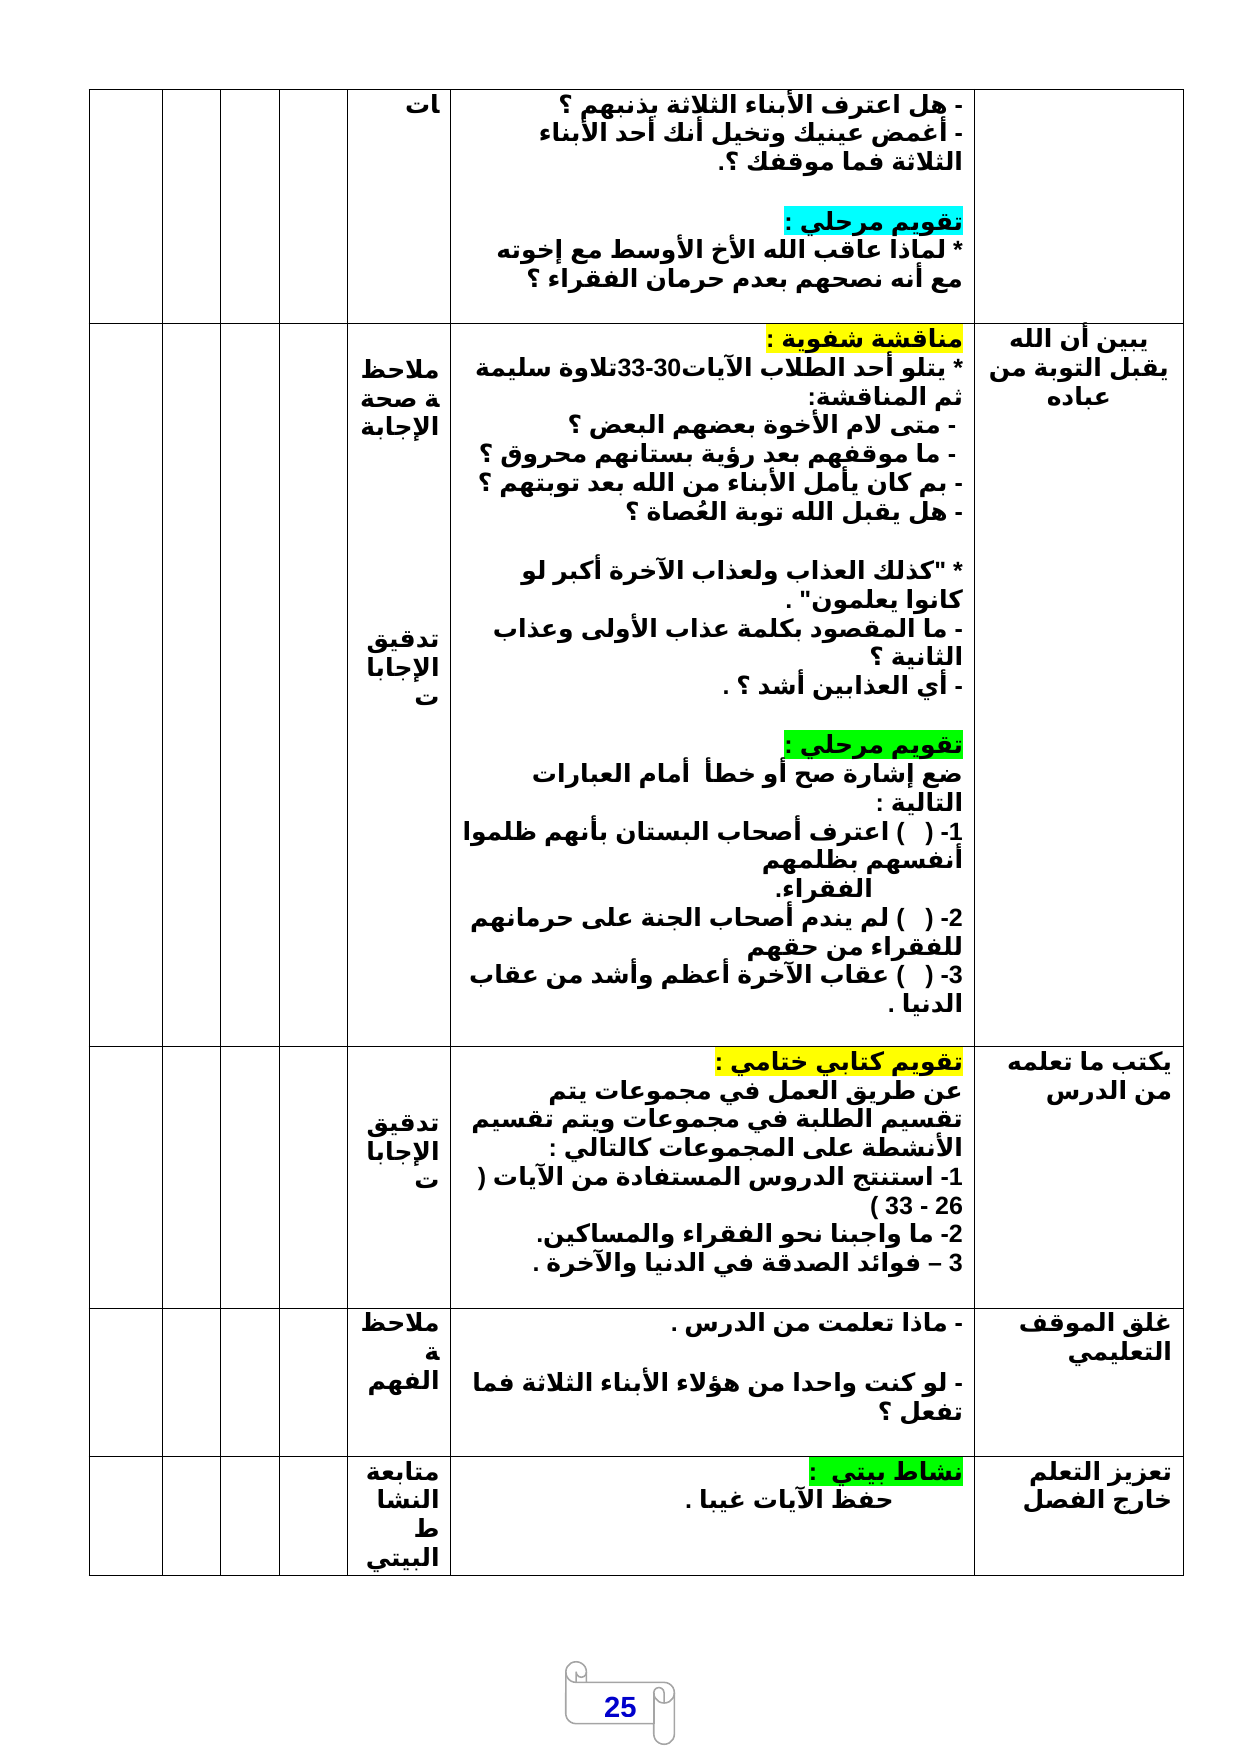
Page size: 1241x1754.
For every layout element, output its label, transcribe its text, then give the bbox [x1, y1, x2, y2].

table_cell [163, 1047, 220, 1307]
table_cell [163, 90, 220, 323]
table_cell تقويم كتابي ختامي : عن طريق العمل في مجموعات يتم تقسيم الطلبة في مجموعات ويتم تقسيم الأنشطة على المجموعات كالتالي : 1- استنتج الدروس المستفادة من الآيات ( 26 - 33 ) 2- ما واجبنا نحو الفقراء والمساكين. 3 – فوائد الصدقة في الدنيا والآخرة . [451, 1047, 974, 1307]
table_cell ملاحظة صحة الإجابة تدقيق الإجابات [348, 324, 450, 1046]
table_cell [280, 90, 347, 323]
table_cell يكتب ما تعلمه من الدرس [975, 1047, 1183, 1307]
table_cell متابعة النشاط البيتي [348, 1457, 450, 1575]
table_cell مناقشة شفوية : * يتلو أحد الطلاب الآيات30-33تلاوة سليمة ثم المناقشة: - متى لام الأخوة بعضهم البعض ؟ - ما موقفهم بعد رؤية بستانهم محروق ؟ - بم كان يأمل الأبناء من الله بعد توبتهم ؟ - هل يقبل الله توبة العُصاة ؟ * "كذلك العذاب ولعذاب الآخرة أكبر لو كانوا يعلمون" . - ما المقصود بكلمة عذاب الأولى وعذاب الثانية ؟ - أي العذابين أشد ؟ . تقويم مرحلي : ضع إشارة صح أو خطأ أمام العبارات التالية : 1- ( ) اعترف أصحاب البستان بأنهم ظلموا أنفسهم بظلمهم الفقراء. 2- ( ) لم يندم أصحاب الجنة على حرمانهم للفقراء من حقهم 3- ( ) عقاب الآخرة أعظم وأشد من عقاب الدنيا . [451, 324, 974, 1046]
table_cell [280, 1047, 347, 1307]
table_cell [348, 90, 450, 323]
table_cell [221, 90, 279, 323]
table_cell ملاحظة الفهم [348, 1309, 450, 1456]
table_cell [90, 1309, 162, 1456]
table_cell [221, 324, 279, 1046]
table_cell [90, 90, 162, 323]
table_cell تعزيز التعلم خارج الفصل [975, 1457, 1183, 1575]
table_cell [221, 1457, 279, 1575]
table_cell [163, 1309, 220, 1456]
table_cell [280, 1309, 347, 1456]
table_cell [280, 1457, 347, 1575]
table_cell [163, 324, 220, 1046]
table_cell [221, 1047, 279, 1307]
table_cell تدقيق الإجابات [348, 1047, 450, 1307]
table_cell [280, 324, 347, 1046]
table_cell - ماذا تعلمت من الدرس . - لو كنت واحدا من هؤلاء الأبناء الثلاثة فما تفعل ؟ [451, 1309, 974, 1456]
table_cell نشاط بيتي : حفظ الآيات غيبا . [451, 1457, 974, 1575]
table_cell [90, 1047, 162, 1307]
table_cell [221, 1309, 279, 1456]
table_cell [975, 90, 1183, 323]
table_cell يبين أن الله يقبل التوبة من عباده [975, 324, 1183, 1046]
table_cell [451, 90, 974, 323]
table_cell [90, 324, 162, 1046]
table_cell [163, 1457, 220, 1575]
table_cell [90, 1457, 162, 1575]
table_cell غلق الموقف التعليمي [975, 1309, 1183, 1456]
